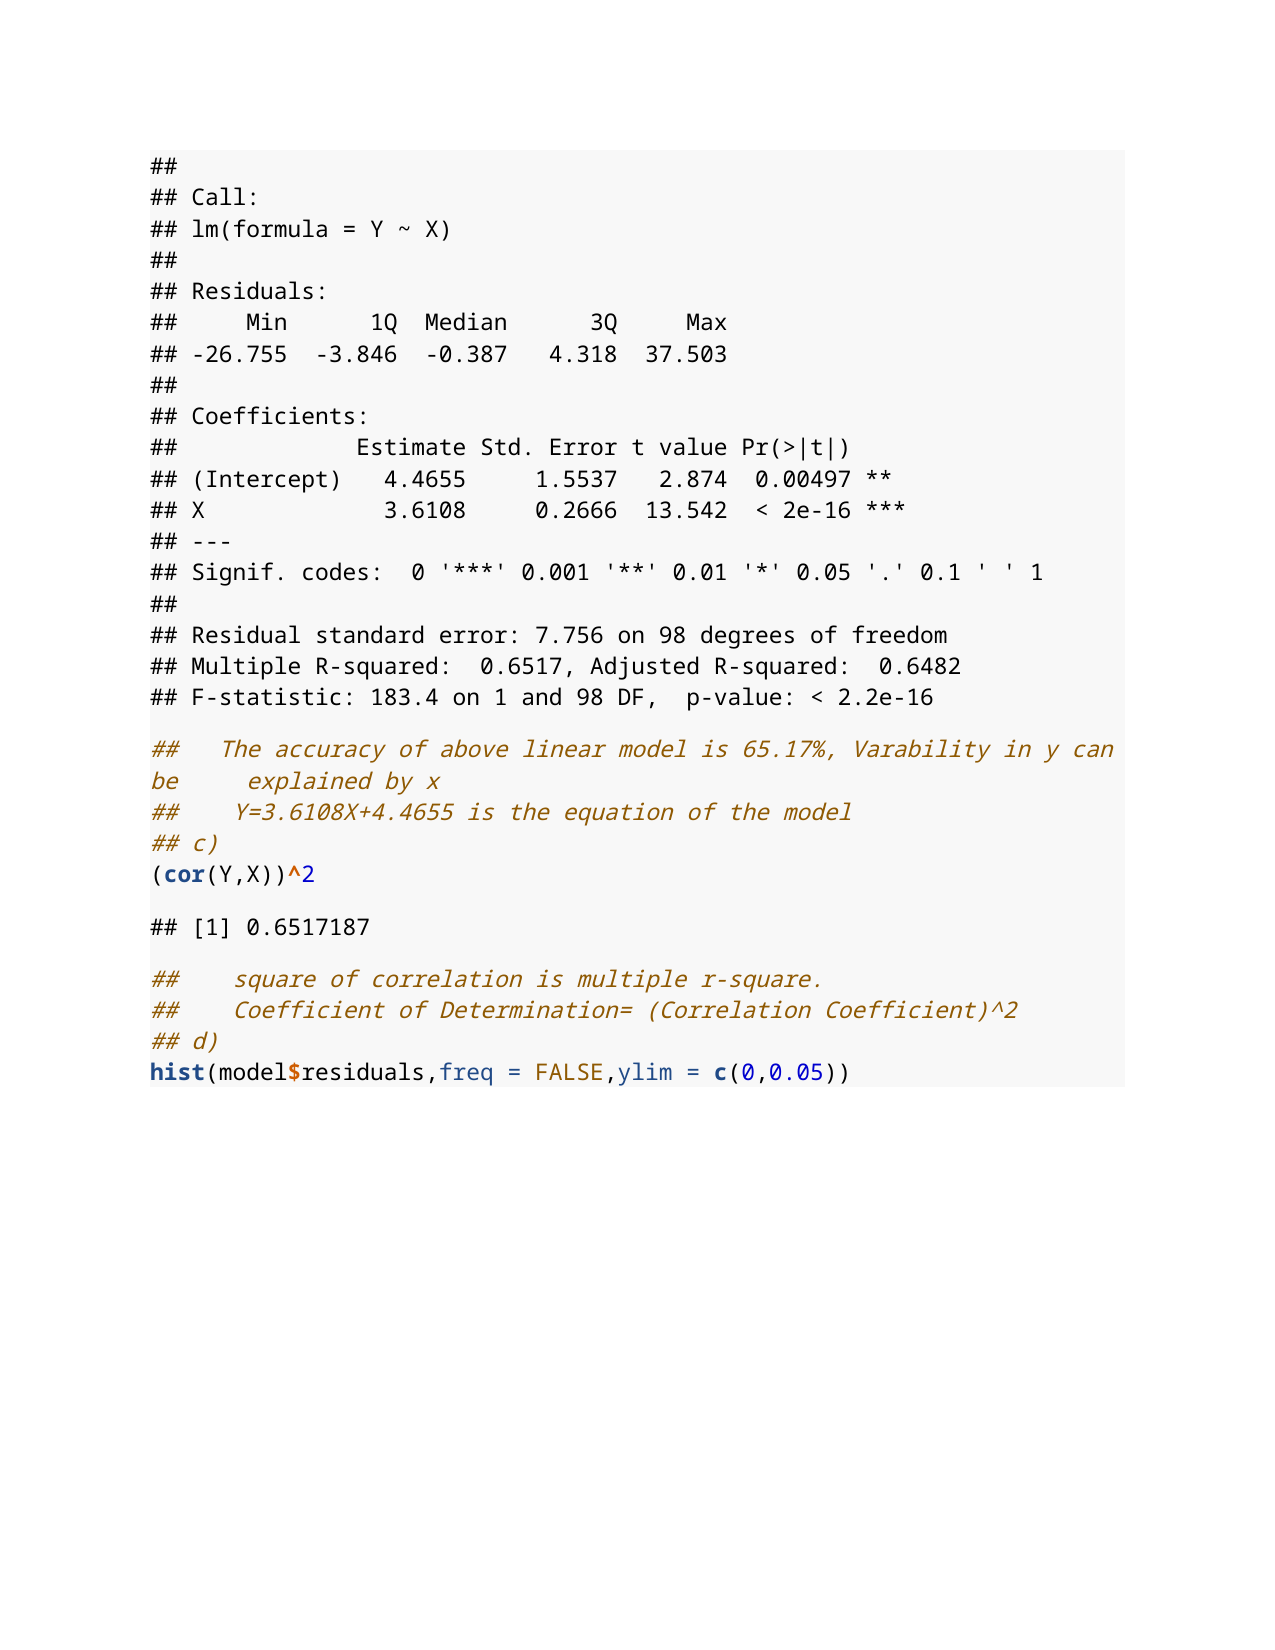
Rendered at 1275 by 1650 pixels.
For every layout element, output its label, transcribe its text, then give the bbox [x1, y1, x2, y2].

text ## [1] 0.6517187 [150, 910, 1125, 942]
text ## The accuracy of above linear model is 65.17%, Varability in y can be explained by x ## Y=3.6108X+4.4655 is the equation of the model ## c) (cor(Y,X))^2 [150, 733, 1125, 889]
text ## ## Call: ## lm(formula = Y ~ X) ## ## Residuals: ## Min 1Q Median 3Q Max ## -26.755 -3.846 -0.387 4.318 37.503 ## ## Coefficients: ## Estimate Std. Error t value Pr(>|t|) ## (Intercept) 4.4655 1.5537 2.874 0.00497 ** ## X 3.6108 0.2666 13.542 < 2e-16 *** ## --- ## Signif. codes: 0 '***' 0.001 '**' 0.01 '*' 0.05 '.' 0.1 ' ' 1 ## ## Residual standard error: 7.756 on 98 degrees of freedom ## Multiple R-squared: 0.6517, Adjusted R-squared: 0.6482 ## F-statistic: 183.4 on 1 and 98 DF, p-value: < 2.2e-16 [150, 150, 1125, 712]
text ## square of correlation is multiple r-square. ## Coefficient of Determination= (Correlation Coefficient)^2 ## d) hist(model$residuals,freq = FALSE,ylim = c(0,0.05)) [150, 962, 1125, 1087]
